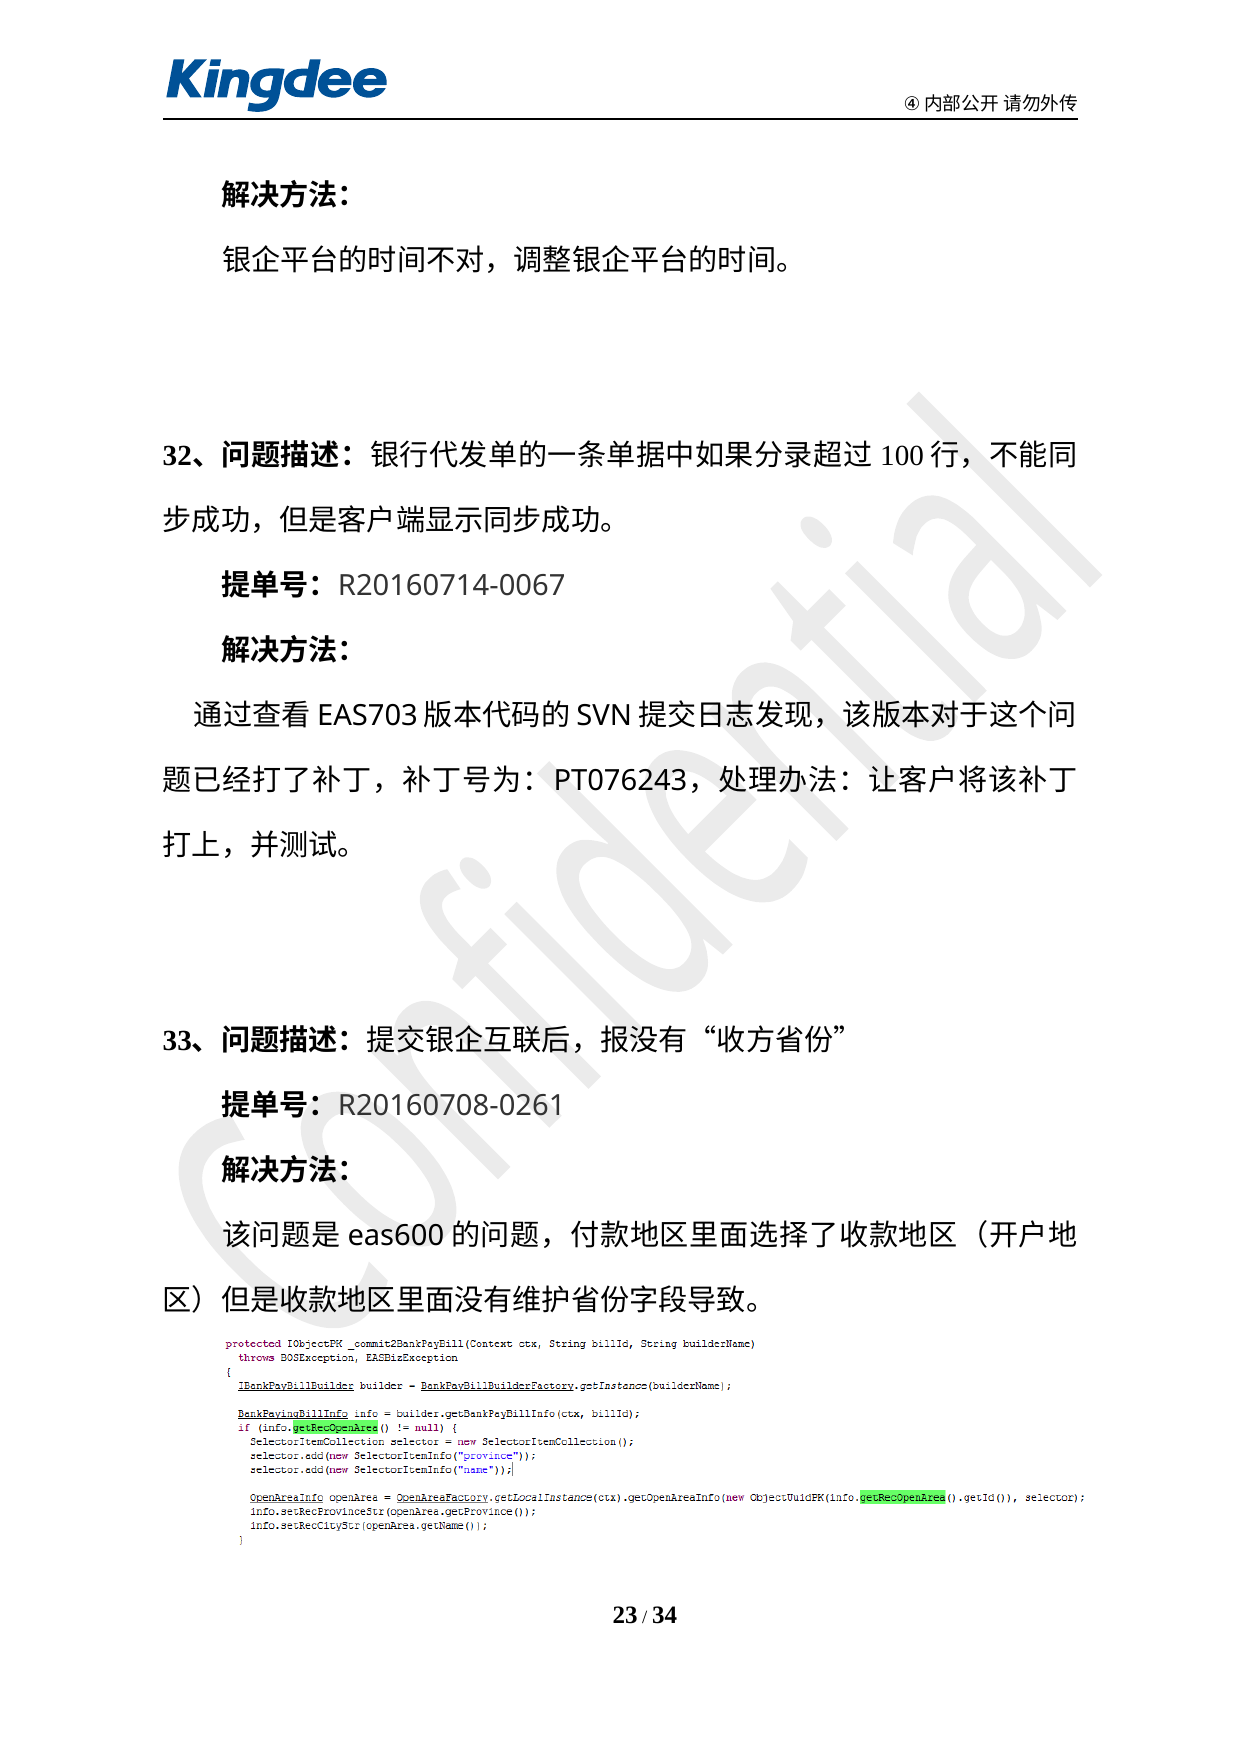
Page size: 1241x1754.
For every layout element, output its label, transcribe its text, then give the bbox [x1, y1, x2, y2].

text 银企平台的时间不对，调整银企平台的时间。 [162, 225, 1078, 290]
text 该问题是eas600的问题，付款地区里面选择了收款地区（开户地区）但是收款地区里面没有维护省份字段导致。 [162, 1200, 1078, 1330]
text 解决方法： [162, 160, 1078, 225]
text 解决方法： [162, 1135, 1078, 1200]
text 32、问题描述：银行代发单的一条单据中如果分录超过100行，不能同步成功，但是客户端显示同步成功。 [162, 420, 1078, 550]
text 解决方法： [162, 615, 1078, 680]
text 通过查看EAS703版本代码的SVN提交日志发现，该版本对于这个问题已经打了补丁，补丁号为：PT076243，处理办法：让客户将该补丁打上，并测试。 [162, 680, 1078, 875]
text 提单号：R20160714-0067 [162, 550, 1078, 615]
text 33、问题描述：提交银企互联后，报没有“收方省份” [162, 1005, 1078, 1070]
text 提单号：R20160708-0261 [162, 1070, 1078, 1135]
picture [221, 1330, 1122, 1558]
